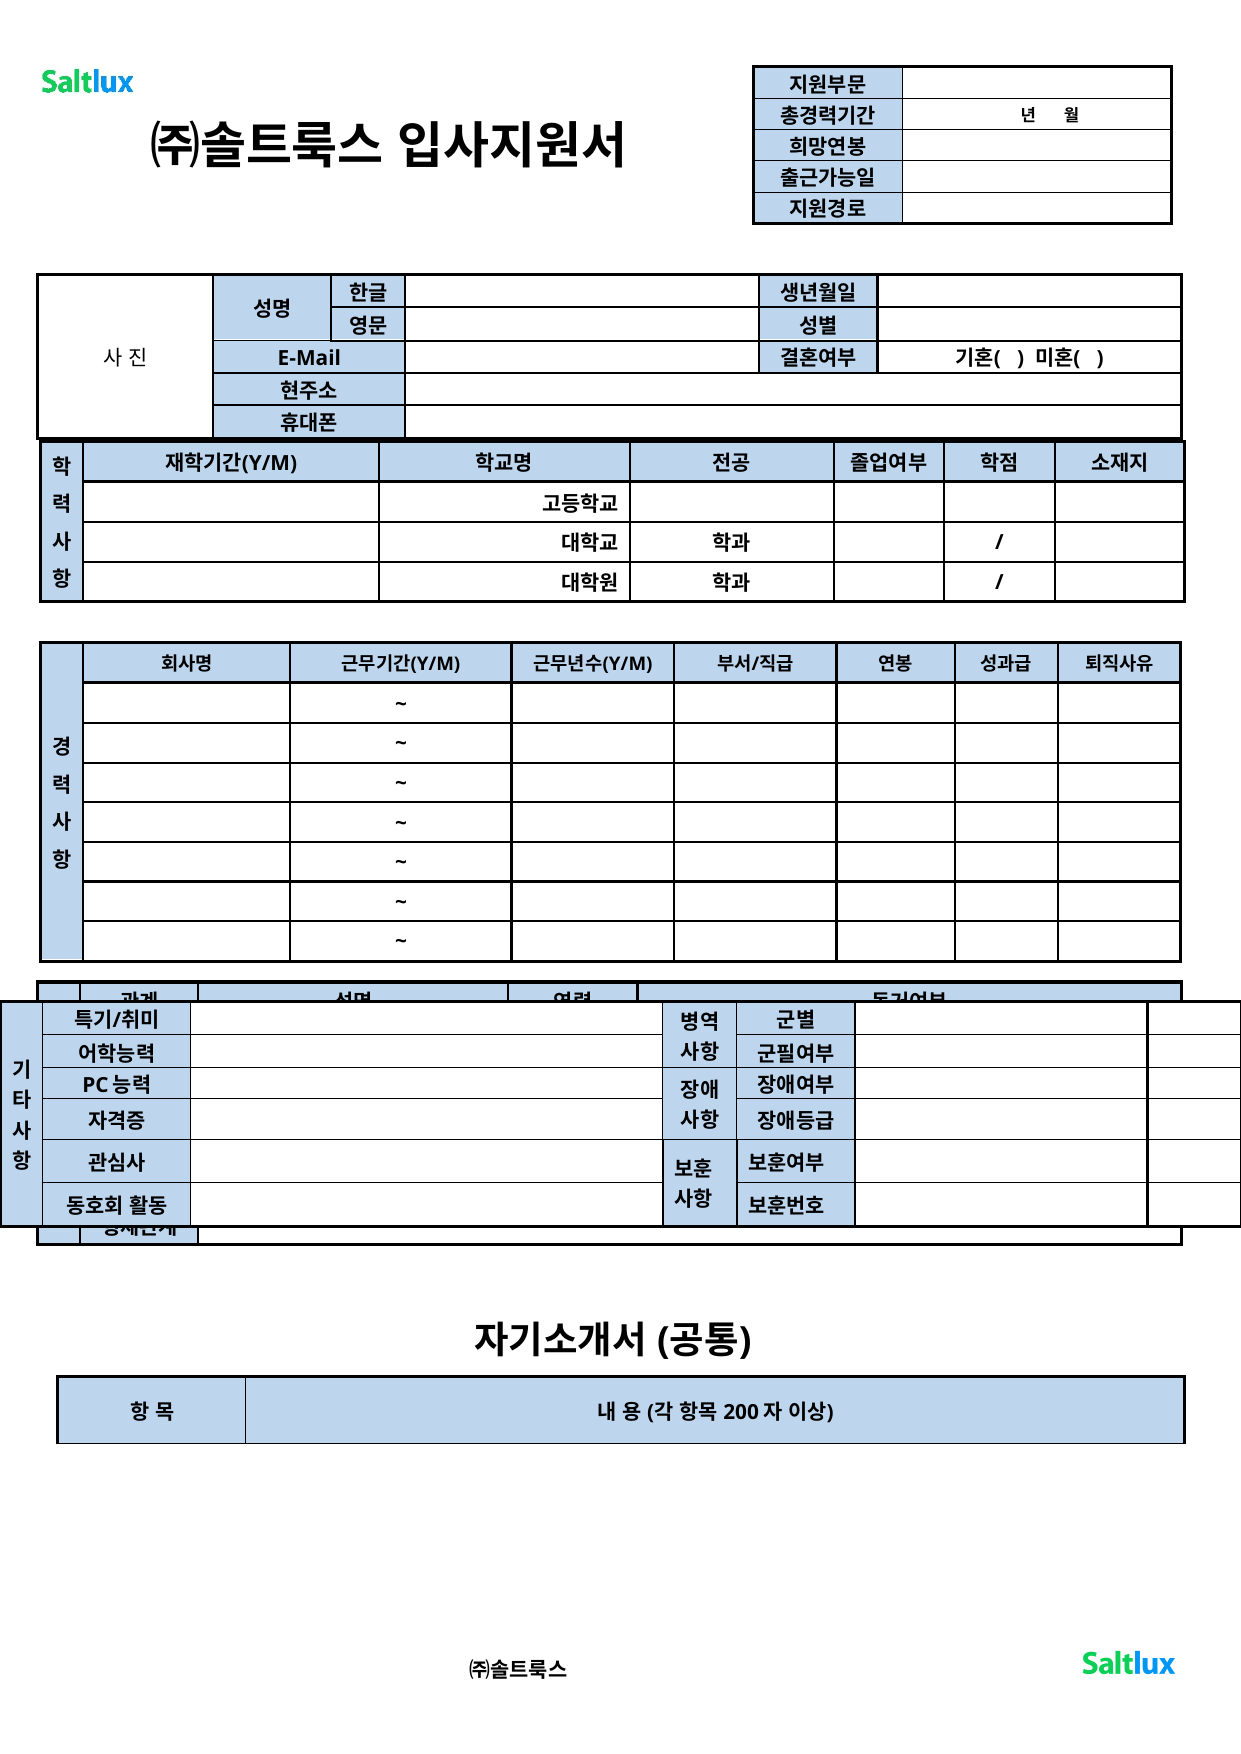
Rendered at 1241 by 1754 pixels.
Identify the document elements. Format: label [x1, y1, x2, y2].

table_header [38, 65, 1187, 1000]
picture [1080, 1648, 1178, 1677]
picture [39, 66, 136, 95]
table_header [38, 1228, 1187, 1547]
